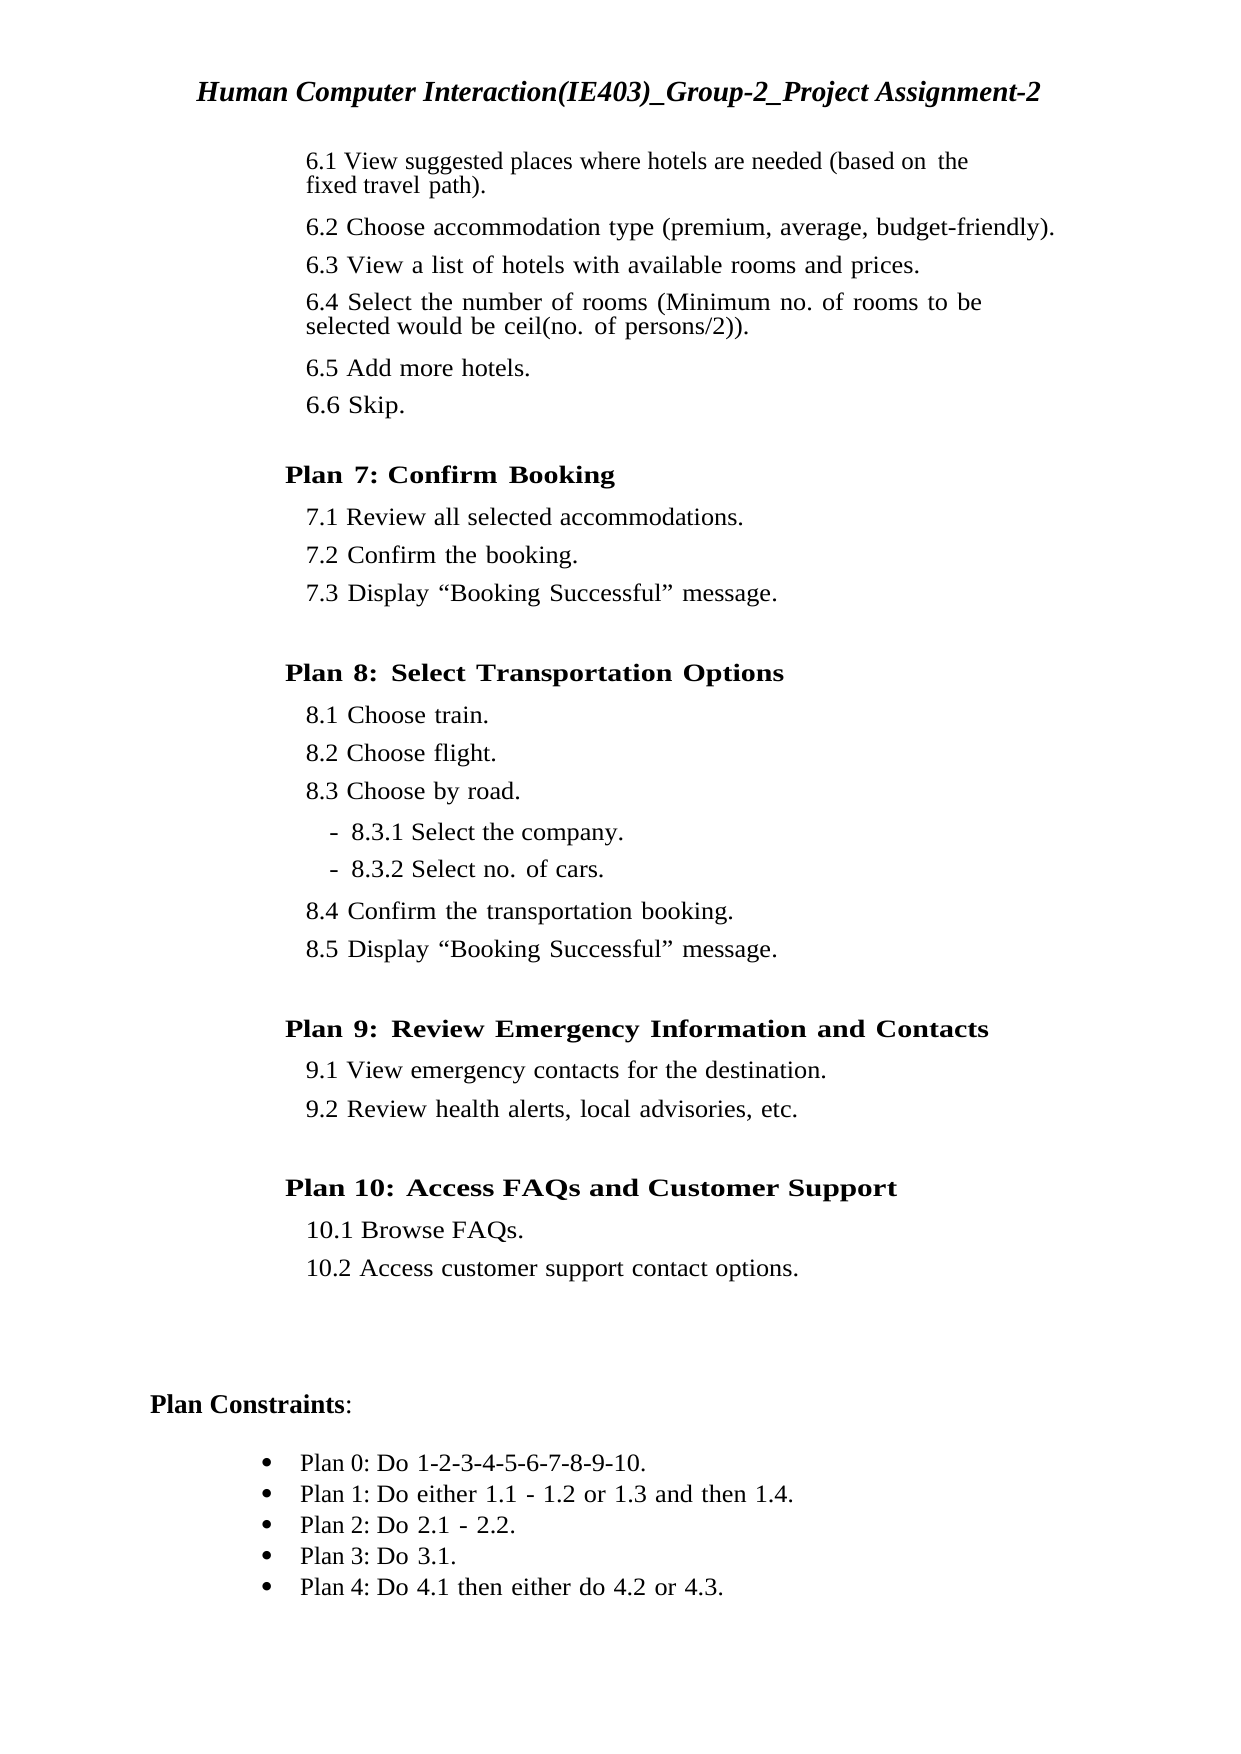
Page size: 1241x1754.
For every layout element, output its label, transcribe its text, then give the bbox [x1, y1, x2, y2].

list 6.6 Skip. [306, 390, 1090, 419]
list 8.5 Display “Booking Successful” message. [306, 934, 1090, 963]
list 8.4 Confirm the transportation booking. [306, 896, 1090, 924]
subtitle Plan 8: Select Transportation Options [285, 658, 1090, 687]
list 8.2 Choose flight. [306, 738, 1090, 767]
list 9.1 View emergency contacts for the destination. [306, 1056, 1090, 1084]
list 8.3.2 Select no. of cars. [329, 854, 1090, 883]
list 6.5 Add more hotels. [306, 353, 1090, 381]
list 6.3 View a list of hotels with available rooms and prices. [306, 250, 1090, 278]
list 6.4 Select the number of rooms (Minimum no. of rooms to be selected would be ceil(no. of persons/2)). [306, 291, 1020, 339]
list Plan 4: Do 4.1 then either do 4.2 or 4.3. [262, 1572, 1090, 1601]
text Plan Constraints: [150, 1388, 1090, 1419]
list 9.2 Review health alerts, local advisories, etc. [306, 1094, 1090, 1122]
list 7.2 Confirm the booking. [306, 540, 1090, 569]
list Plan 3: Do 3.1. [262, 1541, 1090, 1570]
list 10.2 Access customer support contact options. [306, 1253, 1090, 1282]
list Plan 2: Do 2.1 - 2.2. [262, 1510, 1090, 1539]
list 8.1 Choose train. [306, 700, 1090, 728]
list 8.3 Choose by road. [306, 776, 1090, 805]
subtitle Plan 9: Review Emergency Information and Contacts [285, 1014, 1090, 1042]
list 7.1 Review all selected accommodations. [306, 502, 1090, 531]
subtitle Plan 7: Confirm Booking [285, 460, 1090, 489]
list 8.3.1 Select the company. [329, 817, 1090, 846]
subtitle Plan 10: Access FAQs and Customer Support [285, 1173, 1090, 1202]
list 6.2 Choose accommodation type (premium, average, budget-friendly). [306, 212, 1090, 241]
list 7.3 Display “Booking Successful” message. [306, 578, 1090, 607]
list 6.1 View suggested places where hotels are needed (based on the fixed travel path). [306, 150, 1020, 199]
list Plan 1: Do either 1.1 - 1.2 or 1.3 and then 1.4. [262, 1479, 1090, 1508]
list Plan 0: Do 1-2-3-4-5-6-7-8-9-10. [262, 1448, 1090, 1477]
list 10.1 Browse FAQs. [306, 1215, 1090, 1244]
